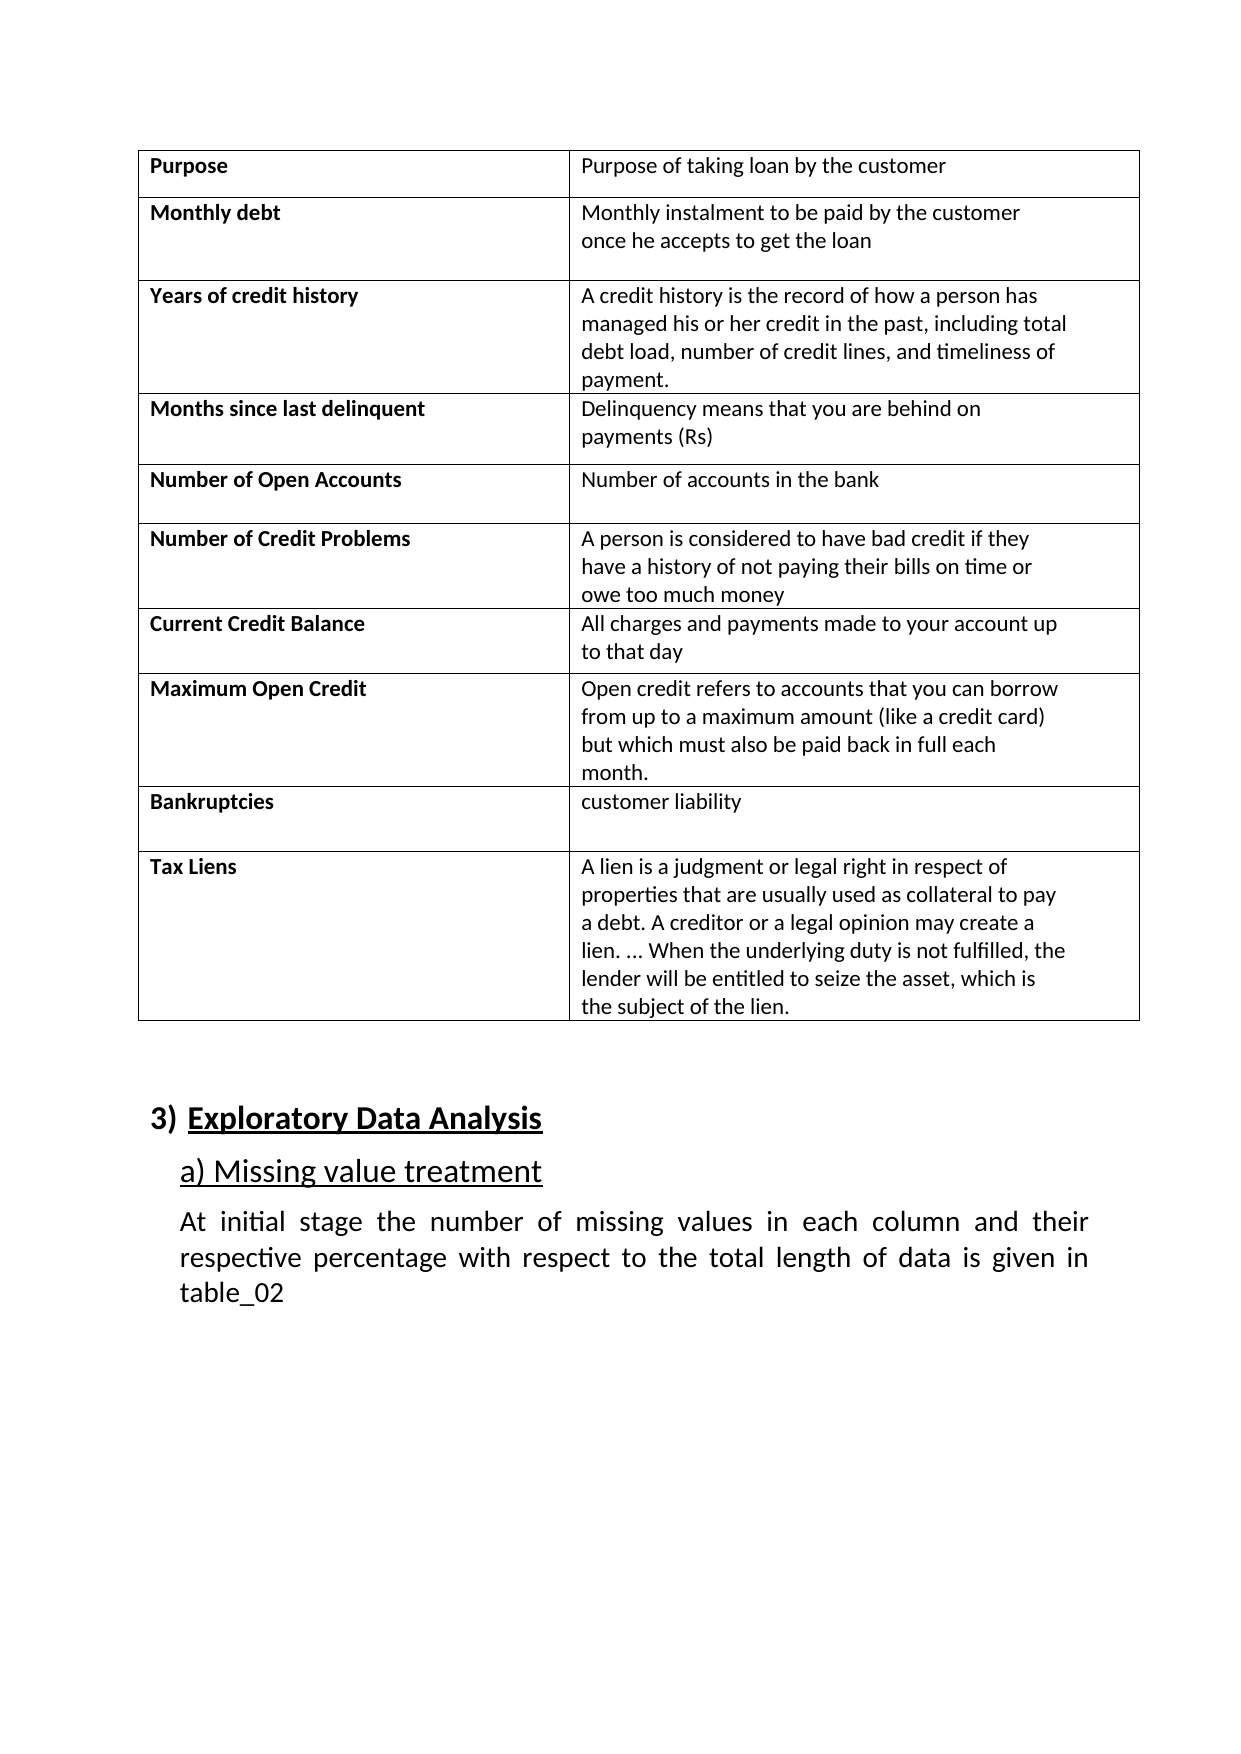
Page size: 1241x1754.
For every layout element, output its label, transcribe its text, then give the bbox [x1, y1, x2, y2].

table_cell Tax Liens [139, 852, 569, 1020]
text At initial stage the number of missing values in each column and their respective percentage with respect to the total length of data is given in table_02 [179, 1203, 1090, 1310]
table_cell Monthly instalment to be paid by the customer once he accepts to get the loan [570, 198, 1139, 280]
table_cell Open credit refers to accounts that you can borrow from up to a maximum amount (like a credit card) but which must also be paid back in full each month. [570, 674, 1139, 786]
table_cell Monthly debt [139, 198, 569, 280]
table_cell Bankruptcies [139, 787, 569, 851]
table_cell A credit history is the record of how a person has managed his or her credit in the past, including total debt load, number of credit lines, and timeliness of payment. [570, 281, 1139, 393]
table_cell A lien is a judgment or legal right in respect of properties that are usually used as collateral to pay a debt. A creditor or a legal opinion may create a lien. ... When the underlying duty is not fulfilled, the lender will be entitled to seize the asset, which is the subject of the lien. [570, 852, 1139, 1020]
table_cell Delinquency means that you are behind on payments (Rs) [570, 394, 1139, 464]
table_cell Current Credit Balance [139, 609, 569, 673]
table_cell Maximum Open Credit [139, 674, 569, 786]
table_cell Months since last delinquent [139, 394, 569, 464]
table_cell Purpose [139, 151, 569, 197]
list Exploratory Data Analysis [150, 1097, 1031, 1137]
table_cell All charges and payments made to your account up to that day [570, 609, 1139, 673]
table_cell Purpose of taking loan by the customer [570, 151, 1139, 197]
table_cell A person is considered to have bad credit if they have a history of not paying their bills on time or owe too much money [570, 524, 1139, 608]
table_cell Number of Credit Problems [139, 524, 569, 608]
table_cell Number of Open Accounts [139, 465, 569, 523]
text a) Missing value treatment [179, 1150, 1090, 1191]
table_cell Years of credit history [139, 281, 569, 393]
table_cell customer liability [570, 787, 1139, 851]
table_cell Number of accounts in the bank [570, 465, 1139, 523]
